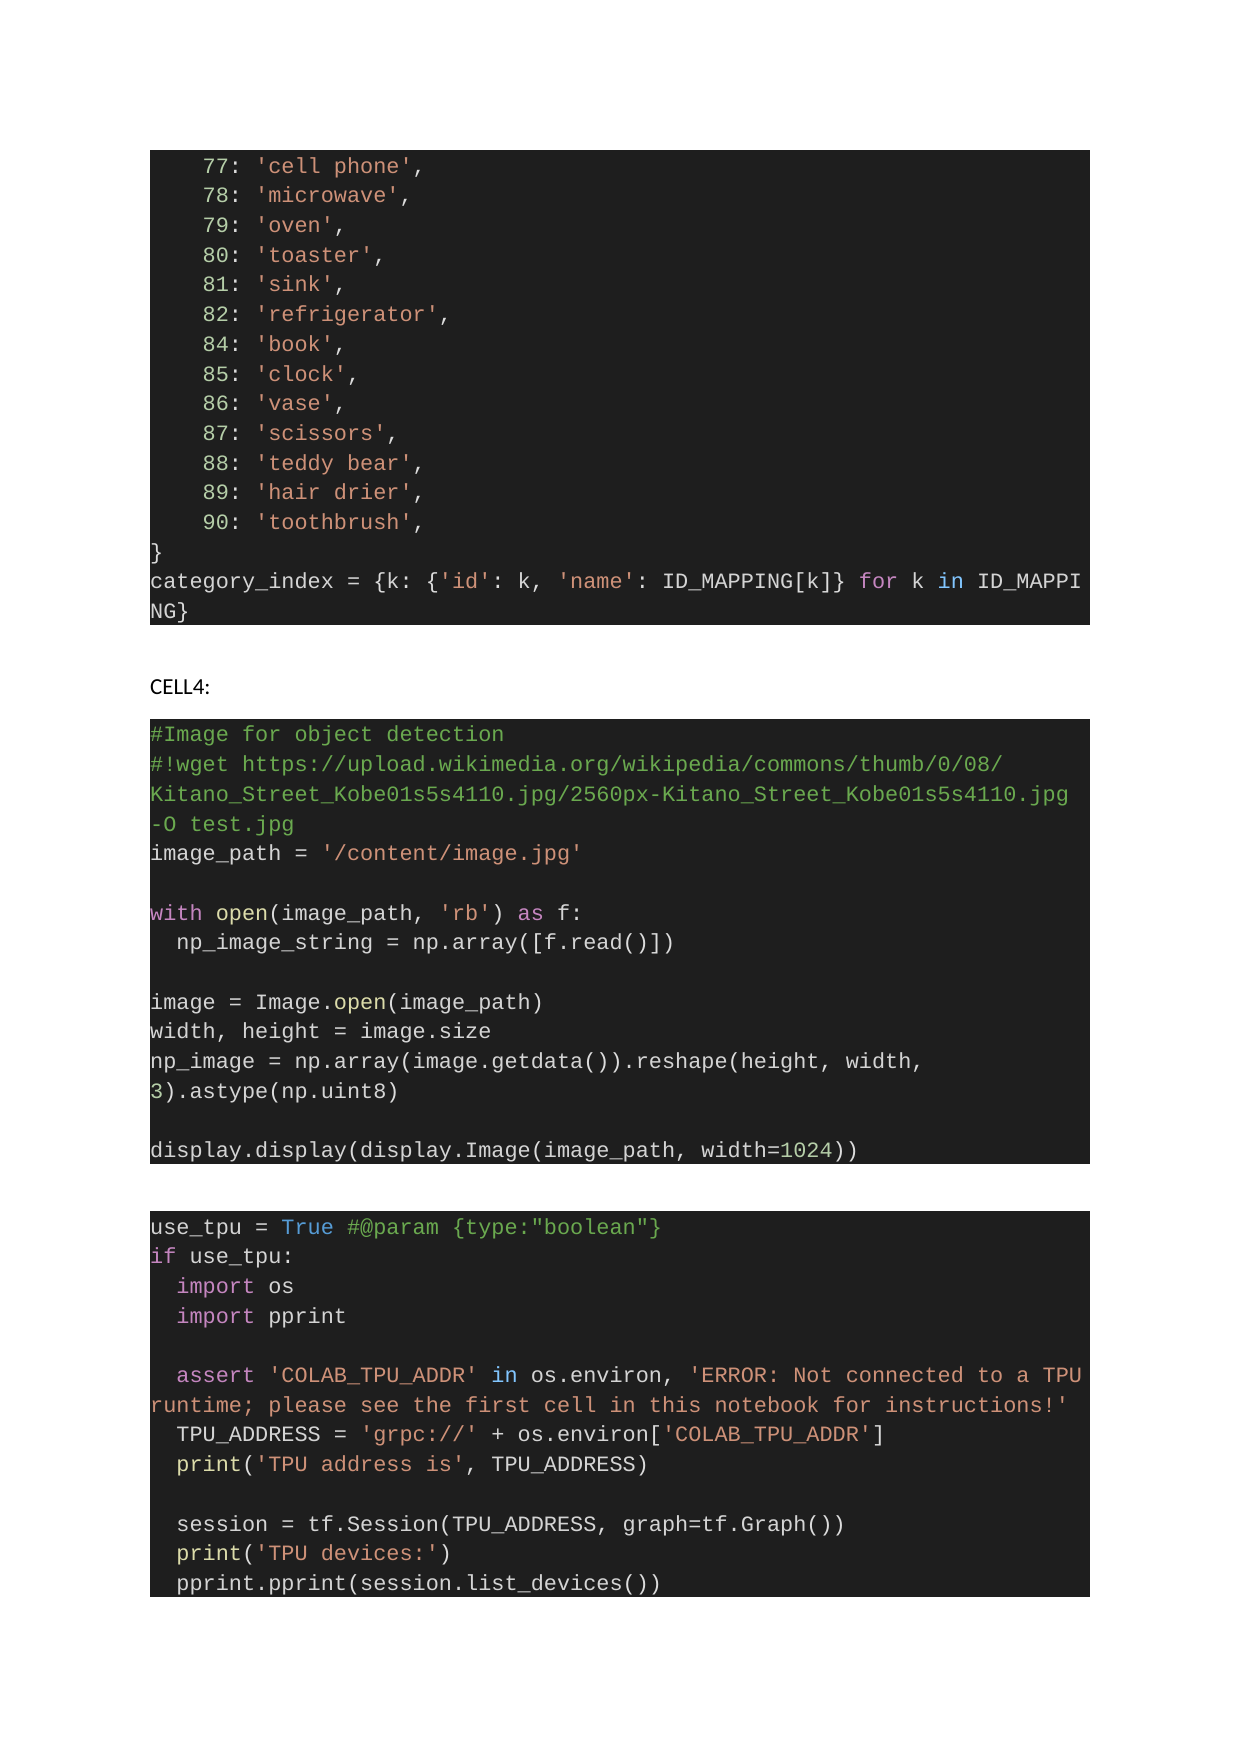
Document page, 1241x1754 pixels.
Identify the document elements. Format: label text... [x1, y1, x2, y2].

text 77: 'cell phone', [150, 150, 1090, 180]
text if use_tpu: [150, 1241, 1090, 1270]
text 90: 'toothbrush', [150, 506, 1090, 536]
text 85: 'clock', [150, 358, 1090, 387]
text 88: 'teddy bear', [150, 447, 1090, 477]
text } [150, 536, 1090, 566]
text import os [150, 1270, 1090, 1300]
text 89: 'hair drier', [150, 477, 1090, 506]
text 79: 'oven', [150, 209, 1090, 239]
text 80: 'toaster', [150, 239, 1090, 269]
text #Image for object detection [150, 719, 1090, 748]
text assert 'COLAB_TPU_ADDR' in os.environ, 'ERROR: Not connected to a TPU runtime; please see the first cell in this notebook for instructions!' [150, 1359, 1090, 1419]
text np_image_string = np.array([f.read()]) [150, 927, 1090, 956]
text print('TPU devices:') [150, 1537, 1090, 1567]
text 78: 'microwave', [150, 180, 1090, 209]
text image = Image.open(image_path) [150, 986, 1090, 1016]
text 87: 'scissors', [150, 417, 1090, 447]
text image_path = '/content/image.jpg' [150, 837, 1090, 867]
text session = tf.Session(TPU_ADDRESS, graph=tf.Graph()) [150, 1508, 1090, 1537]
text 86: 'vase', [150, 387, 1090, 417]
text pprint.pprint(session.list_devices()) [150, 1567, 1090, 1597]
text import pprint [150, 1300, 1090, 1330]
text 82: 'refrigerator', [150, 298, 1090, 328]
text with open(image_path, 'rb') as f: [150, 897, 1090, 927]
text category_index = {k: {'id': k, 'name': ID_MAPPING[k]} for k in ID_MAPPING} [150, 566, 1090, 625]
text #!wget https://upload.wikimedia.org/wikipedia/commons/thumb/0/08/Kitano_Street_Kobe01s5s4110.jpg/2560px-Kitano_Street_Kobe01s5s4110.jpg -O test.jpg [150, 748, 1090, 837]
text display.display(display.Image(image_path, width=1024)) [150, 1134, 1090, 1164]
text 84: 'book', [150, 328, 1090, 358]
text width, height = image.size [150, 1016, 1090, 1045]
text print('TPU address is', TPU_ADDRESS) [150, 1448, 1090, 1478]
text np_image = np.array(image.getdata()).reshape(height, width, 3).astype(np.uint8) [150, 1045, 1090, 1105]
text TPU_ADDRESS = 'grpc://' + os.environ['COLAB_TPU_ADDR'] [150, 1419, 1090, 1448]
text 81: 'sink', [150, 269, 1090, 298]
text CELL4: [150, 672, 1090, 700]
text use_tpu = True #@param {type:"boolean"} [150, 1211, 1090, 1241]
